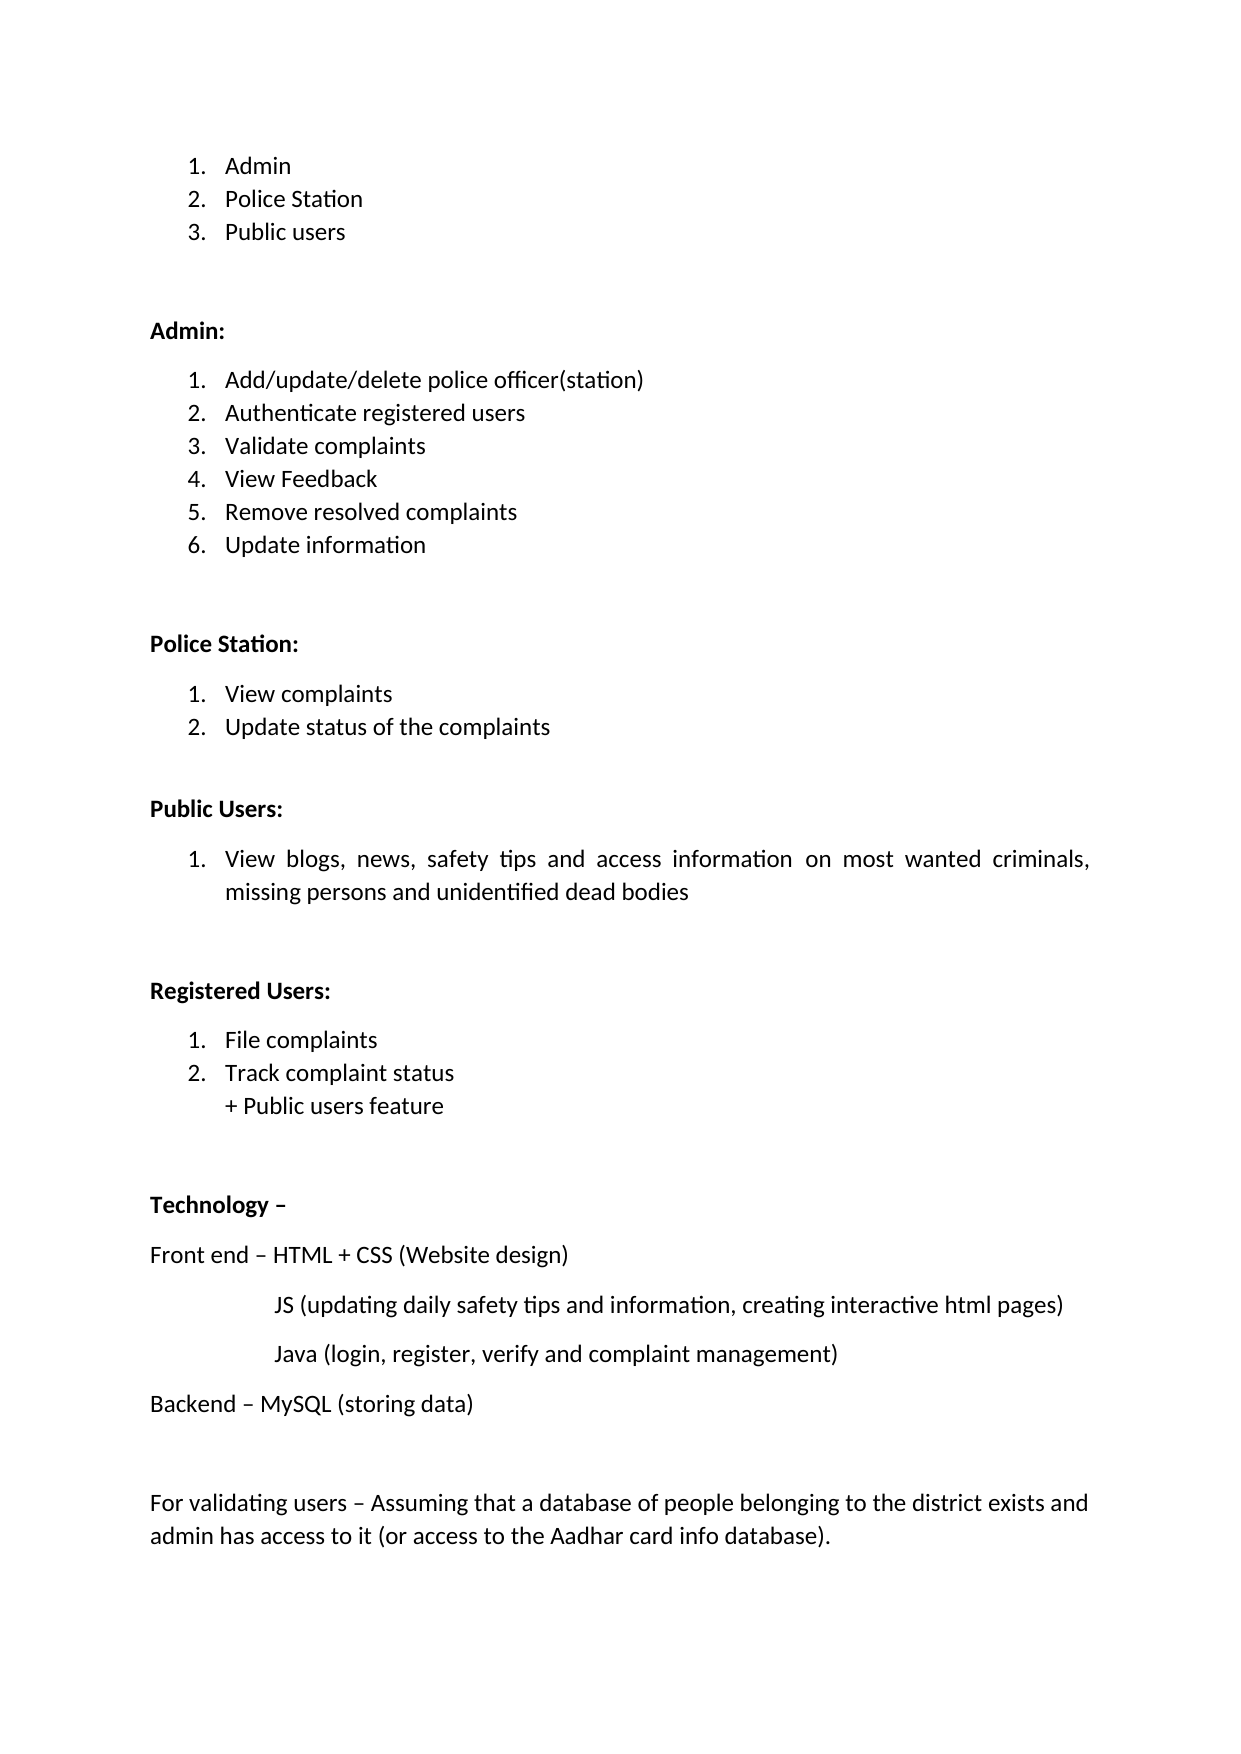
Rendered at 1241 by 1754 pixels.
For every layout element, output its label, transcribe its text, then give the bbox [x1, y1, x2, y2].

text Registered Users: [150, 975, 1090, 1006]
text Public Users: [150, 793, 1090, 824]
text Police Station: [150, 628, 1090, 659]
list View Feedback [187, 463, 1090, 494]
text Technology – [150, 1189, 1090, 1220]
list File complaints [187, 1024, 1090, 1055]
list Police Station [187, 183, 1090, 213]
list Admin [187, 150, 1090, 181]
list Track complaint status [187, 1057, 1090, 1088]
text Front end – HTML + CSS (Website design) [150, 1239, 1090, 1270]
list Remove resolved complaints [187, 496, 1090, 527]
list Authenticate registered users [187, 397, 1090, 428]
list Public users [187, 216, 1090, 246]
list + Public users feature [225, 1090, 1090, 1121]
text Java (login, register, verify and complaint management) [150, 1338, 1090, 1369]
text Backend – MySQL (storing data) [150, 1388, 1090, 1418]
list Add/update/delete police officer(station) [187, 364, 1090, 395]
list Update status of the complaints [187, 711, 1090, 741]
text JS (updating daily safety tips and information, creating interactive html pages) [150, 1289, 1090, 1319]
list View complaints [187, 678, 1090, 708]
text For validating users – Assuming that a database of people belonging to the district exists and admin has access to it (or access to the Aadhar card info database). [150, 1487, 1090, 1551]
list View blogs, news, safety tips and access information on most wanted criminals, missing persons and unidentified dead bodies [187, 843, 1090, 906]
list Validate complaints [187, 430, 1090, 461]
text Admin: [150, 315, 1090, 346]
list Update information [187, 529, 1090, 560]
